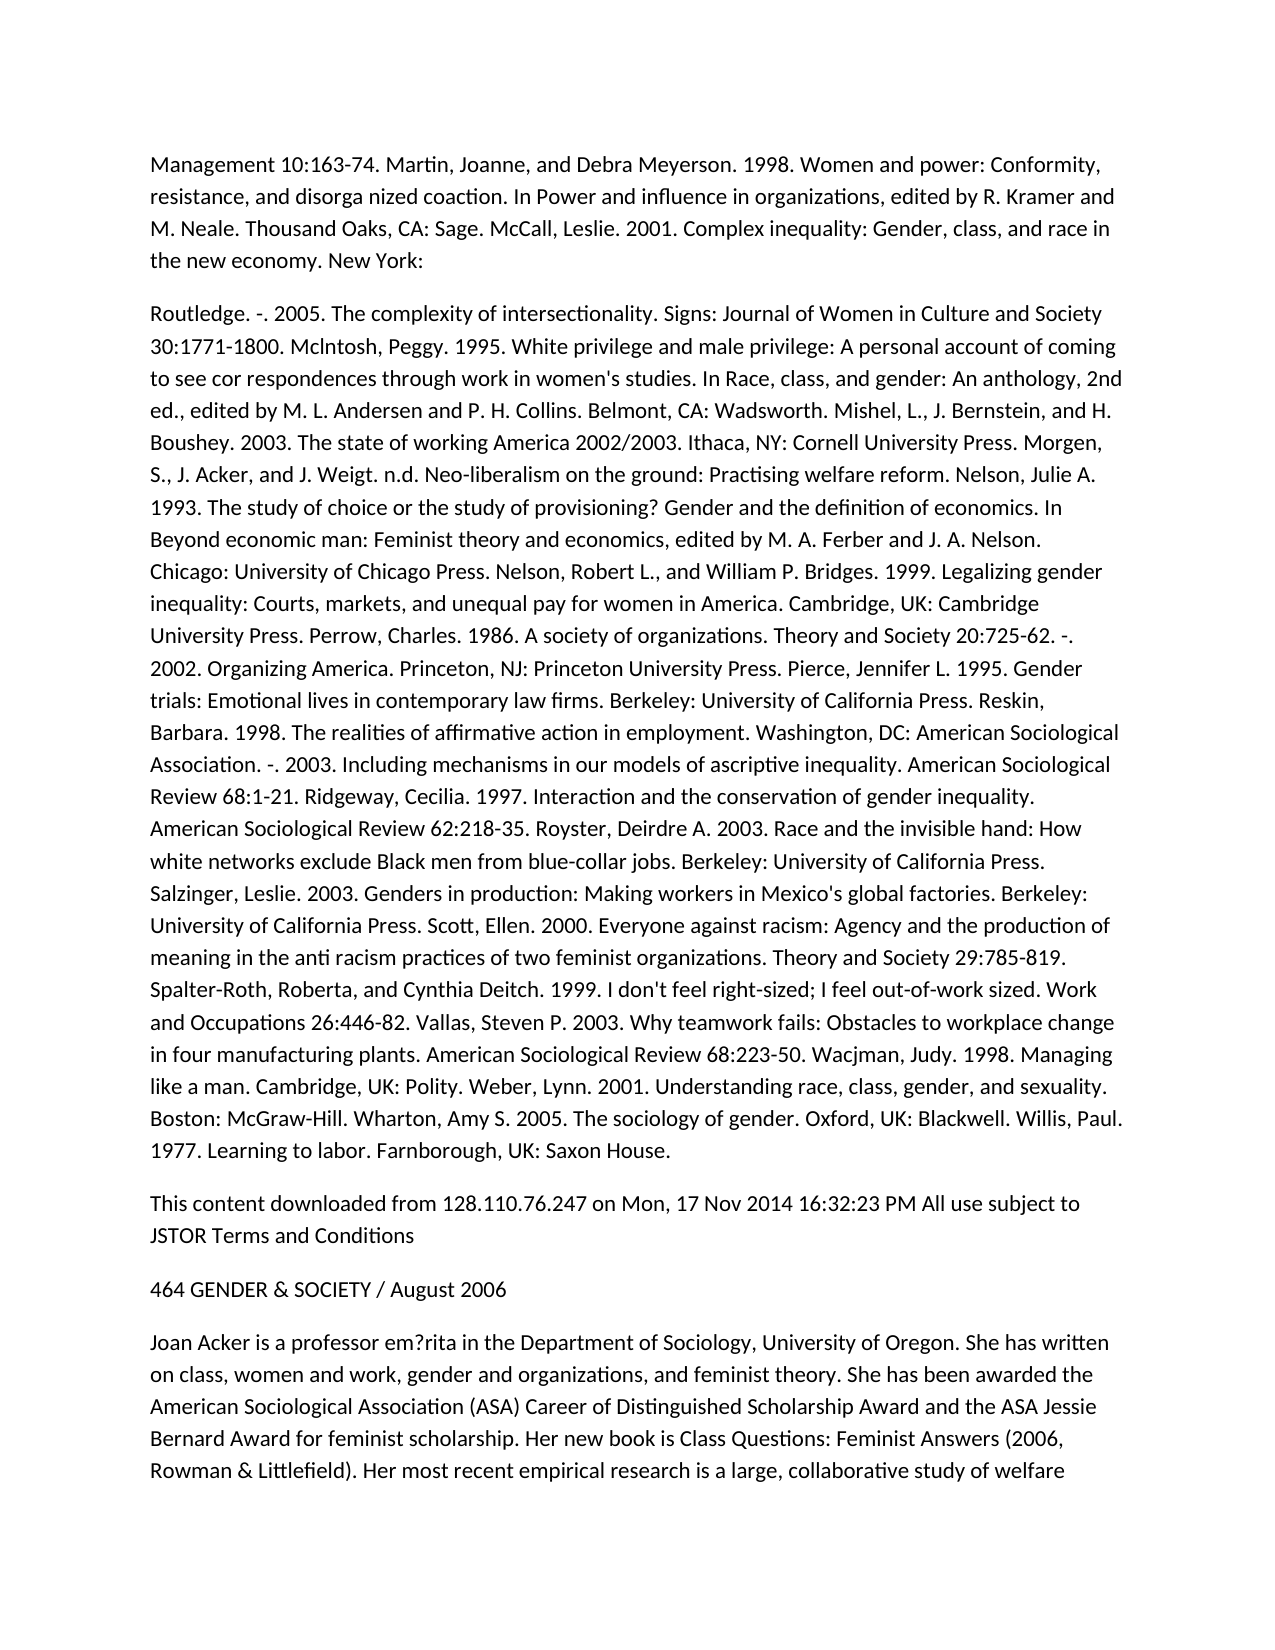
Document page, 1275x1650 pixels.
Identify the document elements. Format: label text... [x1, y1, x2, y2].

text This content downloaded from 128.110.76.247 on Mon, 17 Nov 2014 16:32:23 PM All use subject to JSTOR Terms and Conditions [150, 1189, 1125, 1250]
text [150, 1328, 1125, 1484]
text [150, 150, 1125, 274]
text Routledge. -. 2005. The complexity of intersectionality. Signs: Journal of Women in Culture and Society 30:1771-1800. Mclntosh, Peggy. 1995. White privilege and male privilege: A personal account of coming to see cor respondences through work in women's studies. In Race, class, and gender: An anthology, 2nd ed., edited by M. L. Andersen and P. H. Collins. Belmont, CA: Wadsworth. Mishel, L., J. Bernstein, and H. Boushey. 2003. The state of working America 2002/2003. Ithaca, NY: Cornell University Press. Morgen, S., J. Acker, and J. Weigt. n.d. Neo-liberalism on the ground: Practising welfare reform. Nelson, Julie A. 1993. The study of choice or the study of provisioning? Gender and the definition of economics. In Beyond economic man: Feminist theory and economics, edited by M. A. Ferber and J. A. Nelson. Chicago: University of Chicago Press. Nelson, Robert L., and William P. Bridges. 1999. Legalizing gender inequality: Courts, markets, and unequal pay for women in America. Cambridge, UK: Cambridge University Press. Perrow, Charles. 1986. A society of organizations. Theory and Society 20:725-62. -. 2002. Organizing America. Princeton, NJ: Princeton University Press. Pierce, Jennifer L. 1995. Gender trials: Emotional lives in contemporary law firms. Berkeley: University of California Press. Reskin, Barbara. 1998. The realities of affirmative action in employment. Washington, DC: American Sociological Association. -. 2003. Including mechanisms in our models of ascriptive inequality. American Sociological Review 68:1-21. Ridgeway, Cecilia. 1997. Interaction and the conservation of gender inequality. American Sociological Review 62:218-35. Royster, Deirdre A. 2003. Race and the invisible hand: How white networks exclude Black men from blue-collar jobs. Berkeley: University of California Press. Salzinger, Leslie. 2003. Genders in production: Making workers in Mexico's global factories. Berkeley: University of California Press. Scott, Ellen. 2000. Everyone against racism: Agency and the production of meaning in the anti racism practices of two feminist organizations. Theory and Society 29:785-819. Spalter-Roth, Roberta, and Cynthia Deitch. 1999. I don't feel right-sized; I feel out-of-work sized. Work and Occupations 26:446-82. Vallas, Steven P. 2003. Why teamwork fails: Obstacles to workplace change in four manufacturing plants. American Sociological Review 68:223-50. Wacjman, Judy. 1998. Managing like a man. Cambridge, UK: Polity. Weber, Lynn. 2001. Understanding race, class, gender, and sexuality. Boston: McGraw-Hill. Wharton, Amy S. 2005. The sociology of gender. Oxford, UK: Blackwell. Willis, Paul. 1977. Learning to labor. Farnborough, UK: Saxon House. [150, 299, 1125, 1164]
text 464 GENDER & SOCIETY / August 2006 [150, 1275, 1125, 1303]
